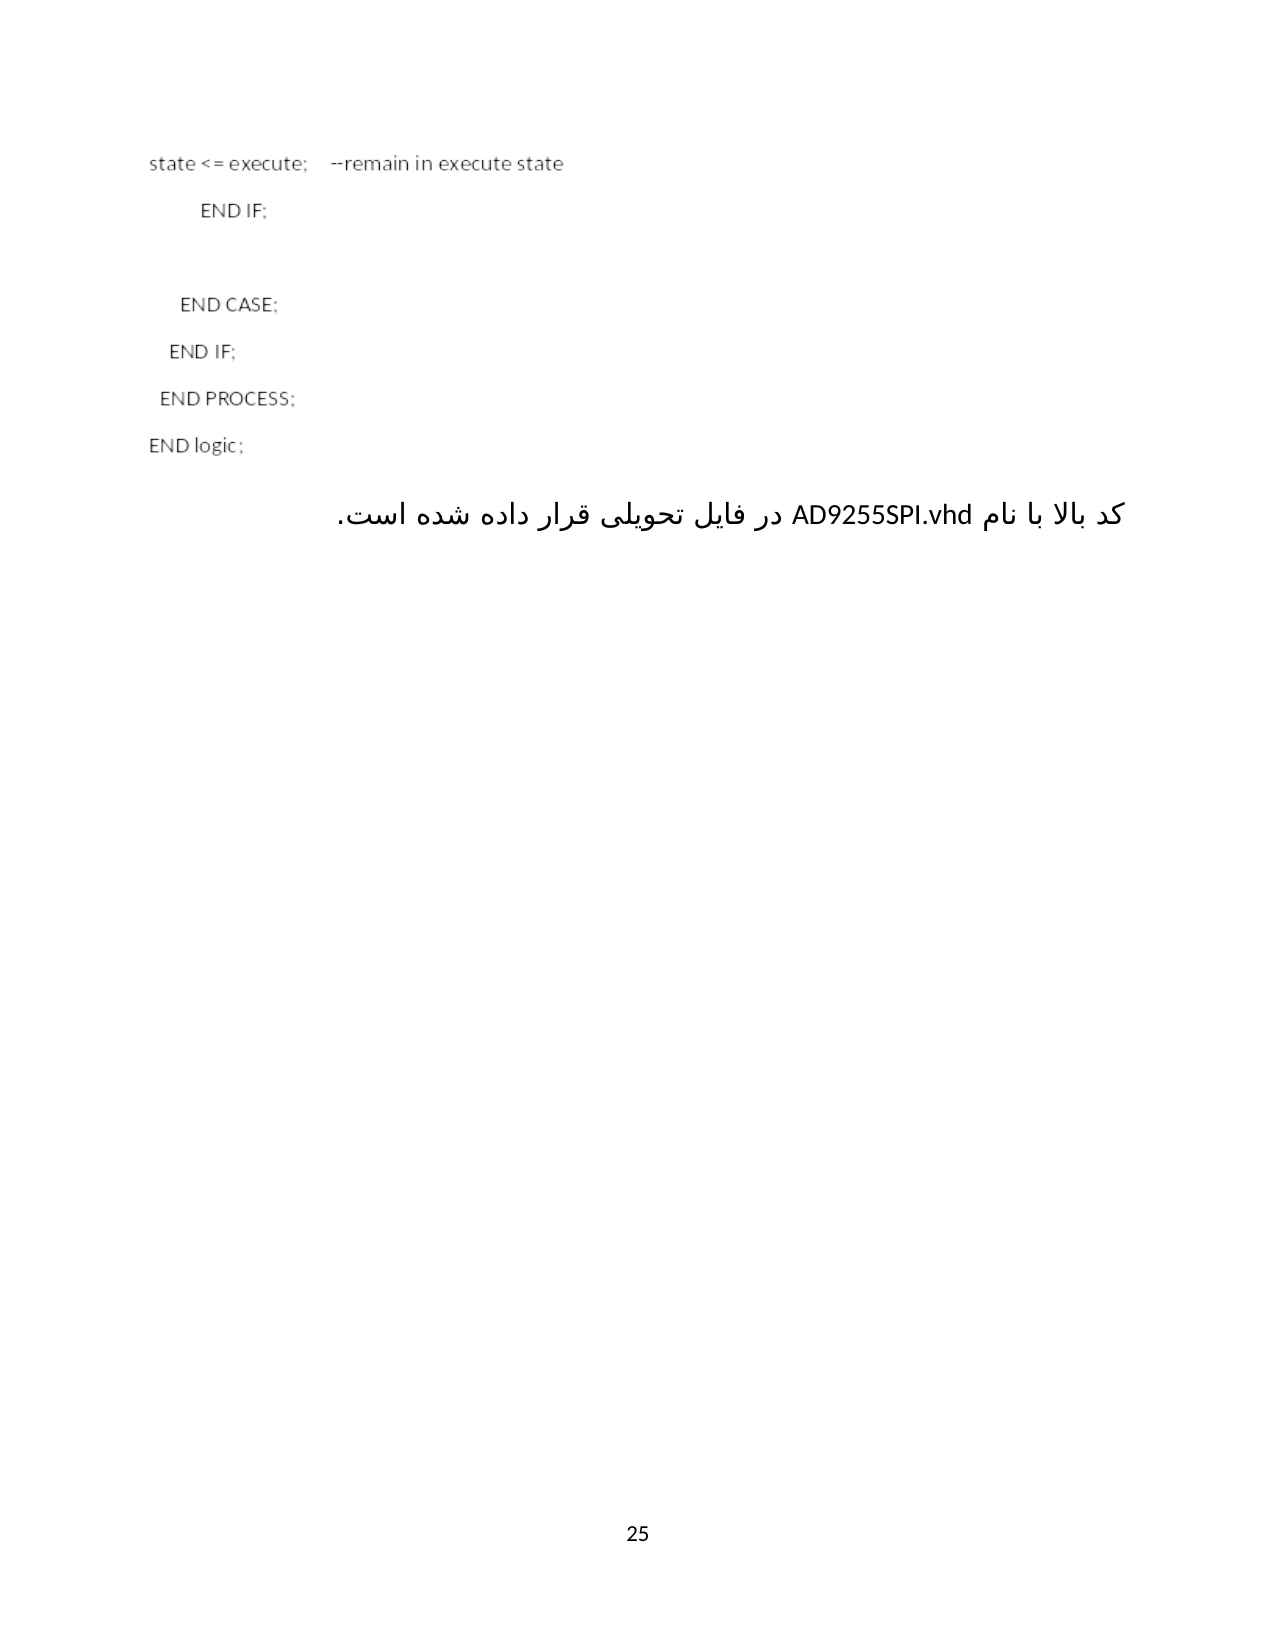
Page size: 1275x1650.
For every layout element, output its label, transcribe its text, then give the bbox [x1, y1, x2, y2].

text کد بالا با نام AD9255SPI.vhd در فایل تحویلی قرار داده شده است. [150, 496, 1125, 532]
